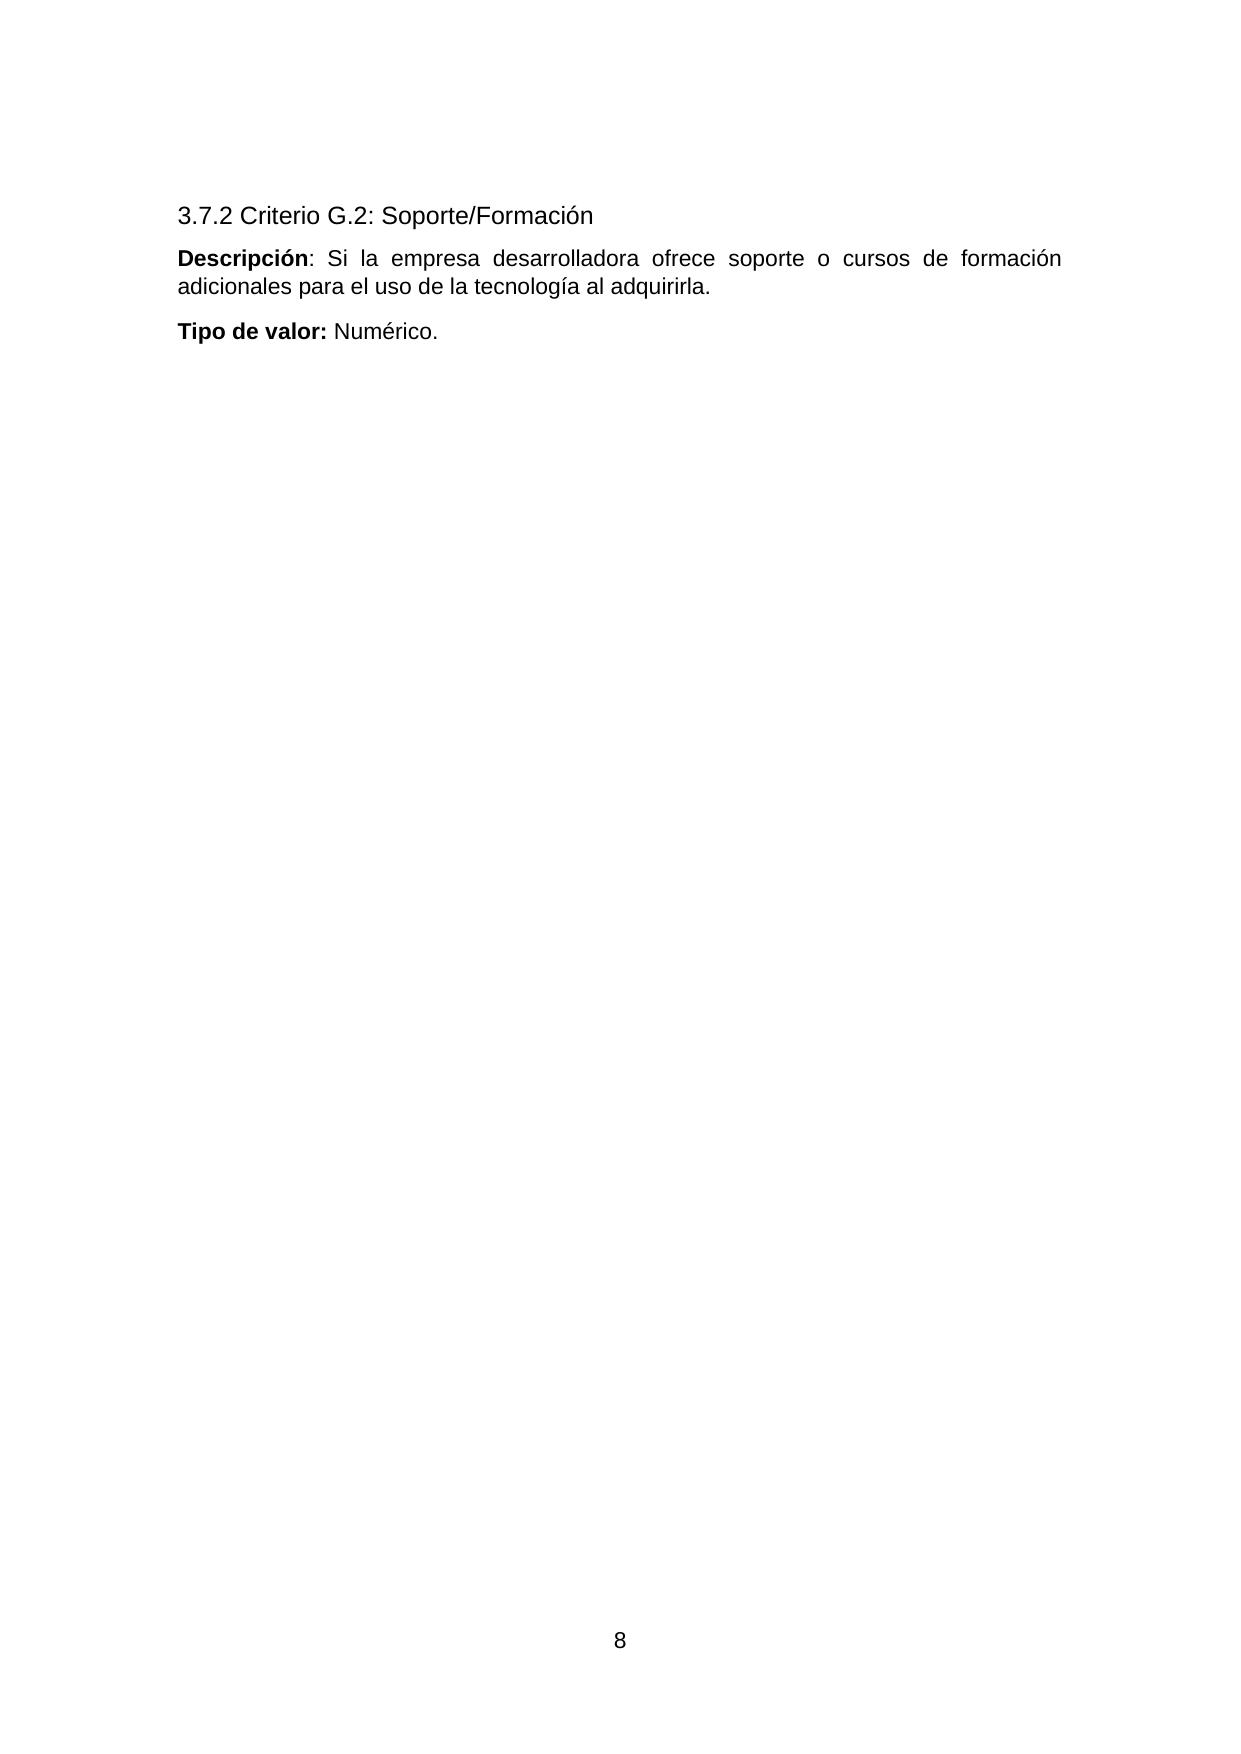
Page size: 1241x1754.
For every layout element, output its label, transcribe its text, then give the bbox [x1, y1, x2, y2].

text Tipo de valor: Numérico. [177, 318, 1063, 344]
subtitle 3.7.2 Criterio G.2: Soporte/Formación [177, 201, 1063, 230]
text Descripción: Si la empresa desarrolladora ofrece soporte o cursos de formación adicionales para el uso de la tecnología al adquirirla. [177, 244, 1063, 299]
